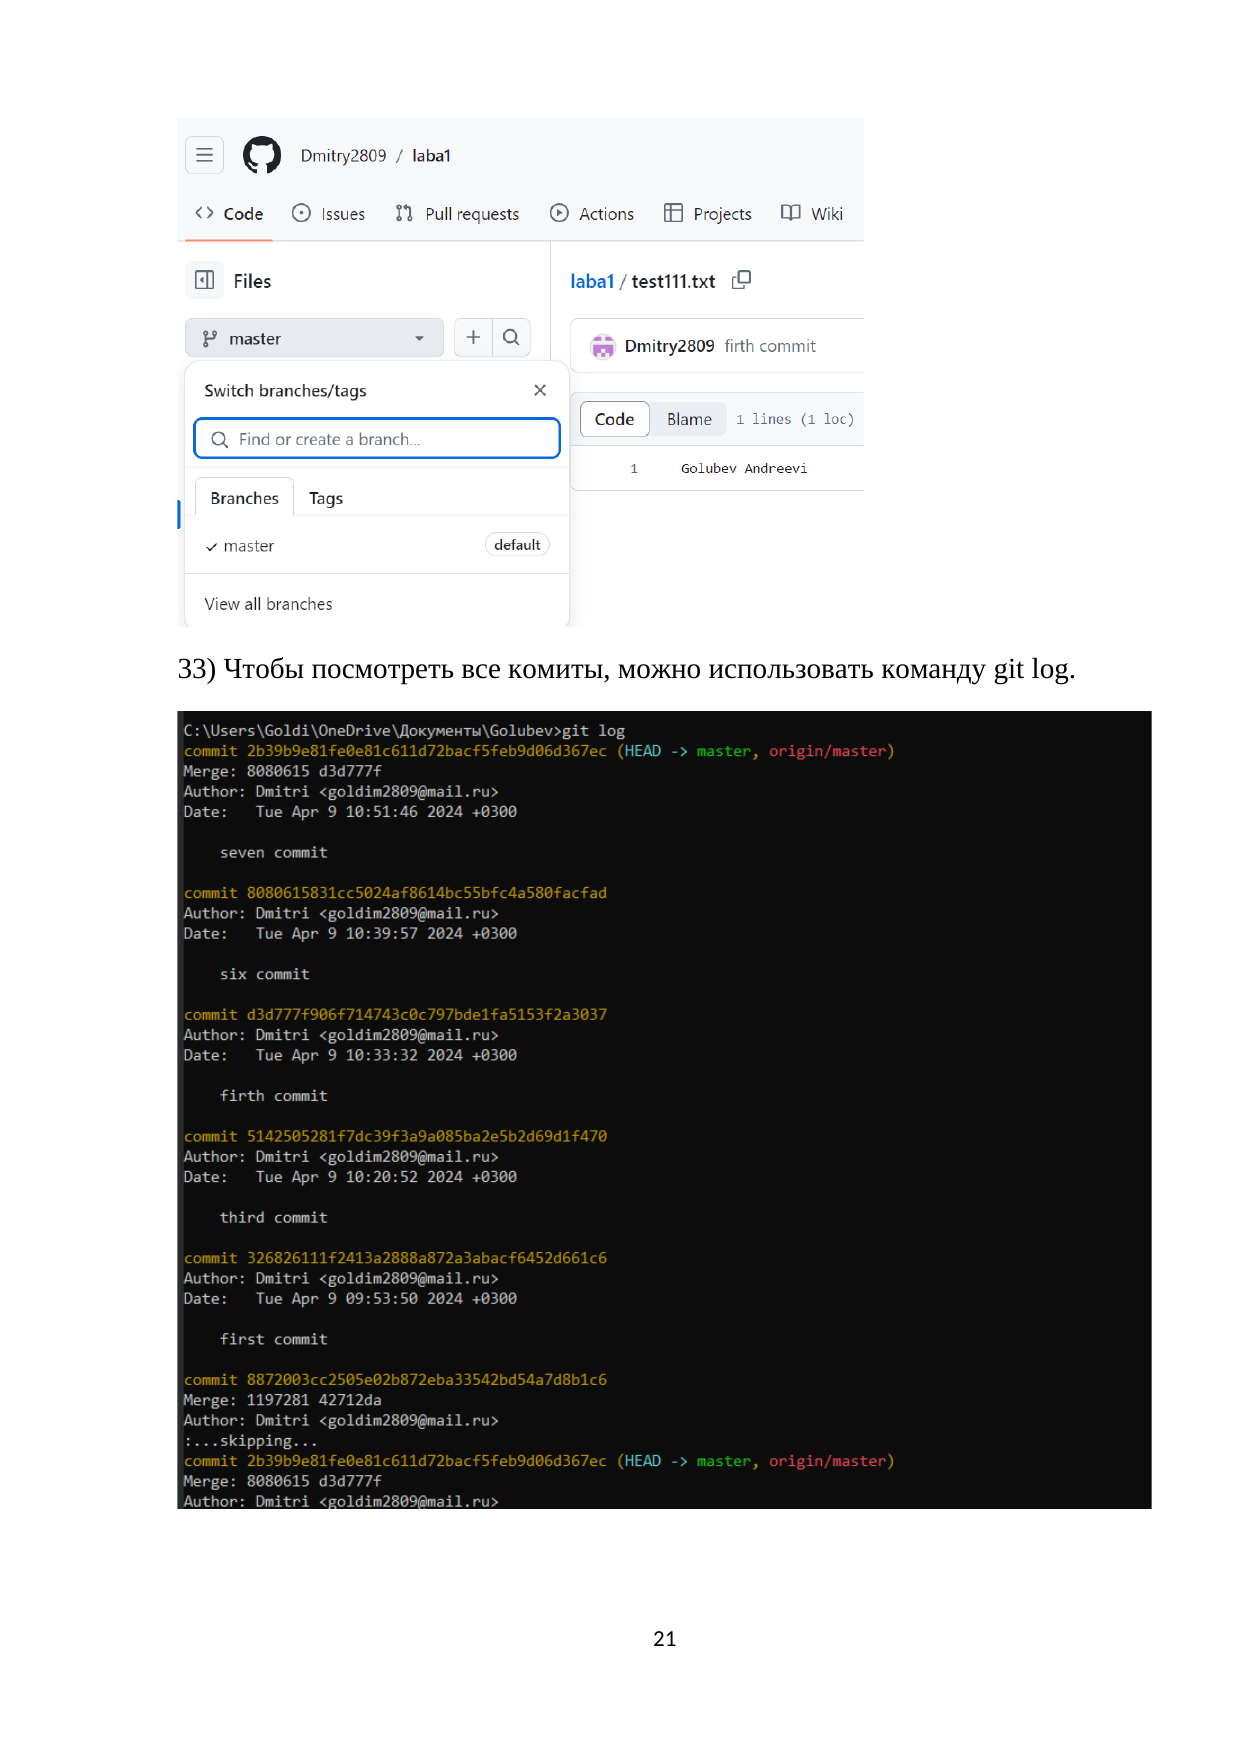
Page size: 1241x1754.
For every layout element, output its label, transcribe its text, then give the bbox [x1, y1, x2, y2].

picture [177, 118, 864, 627]
picture [177, 711, 1152, 1509]
text 33) Чтобы посмотреть все комиты, можно использовать команду git log. [177, 652, 1152, 685]
